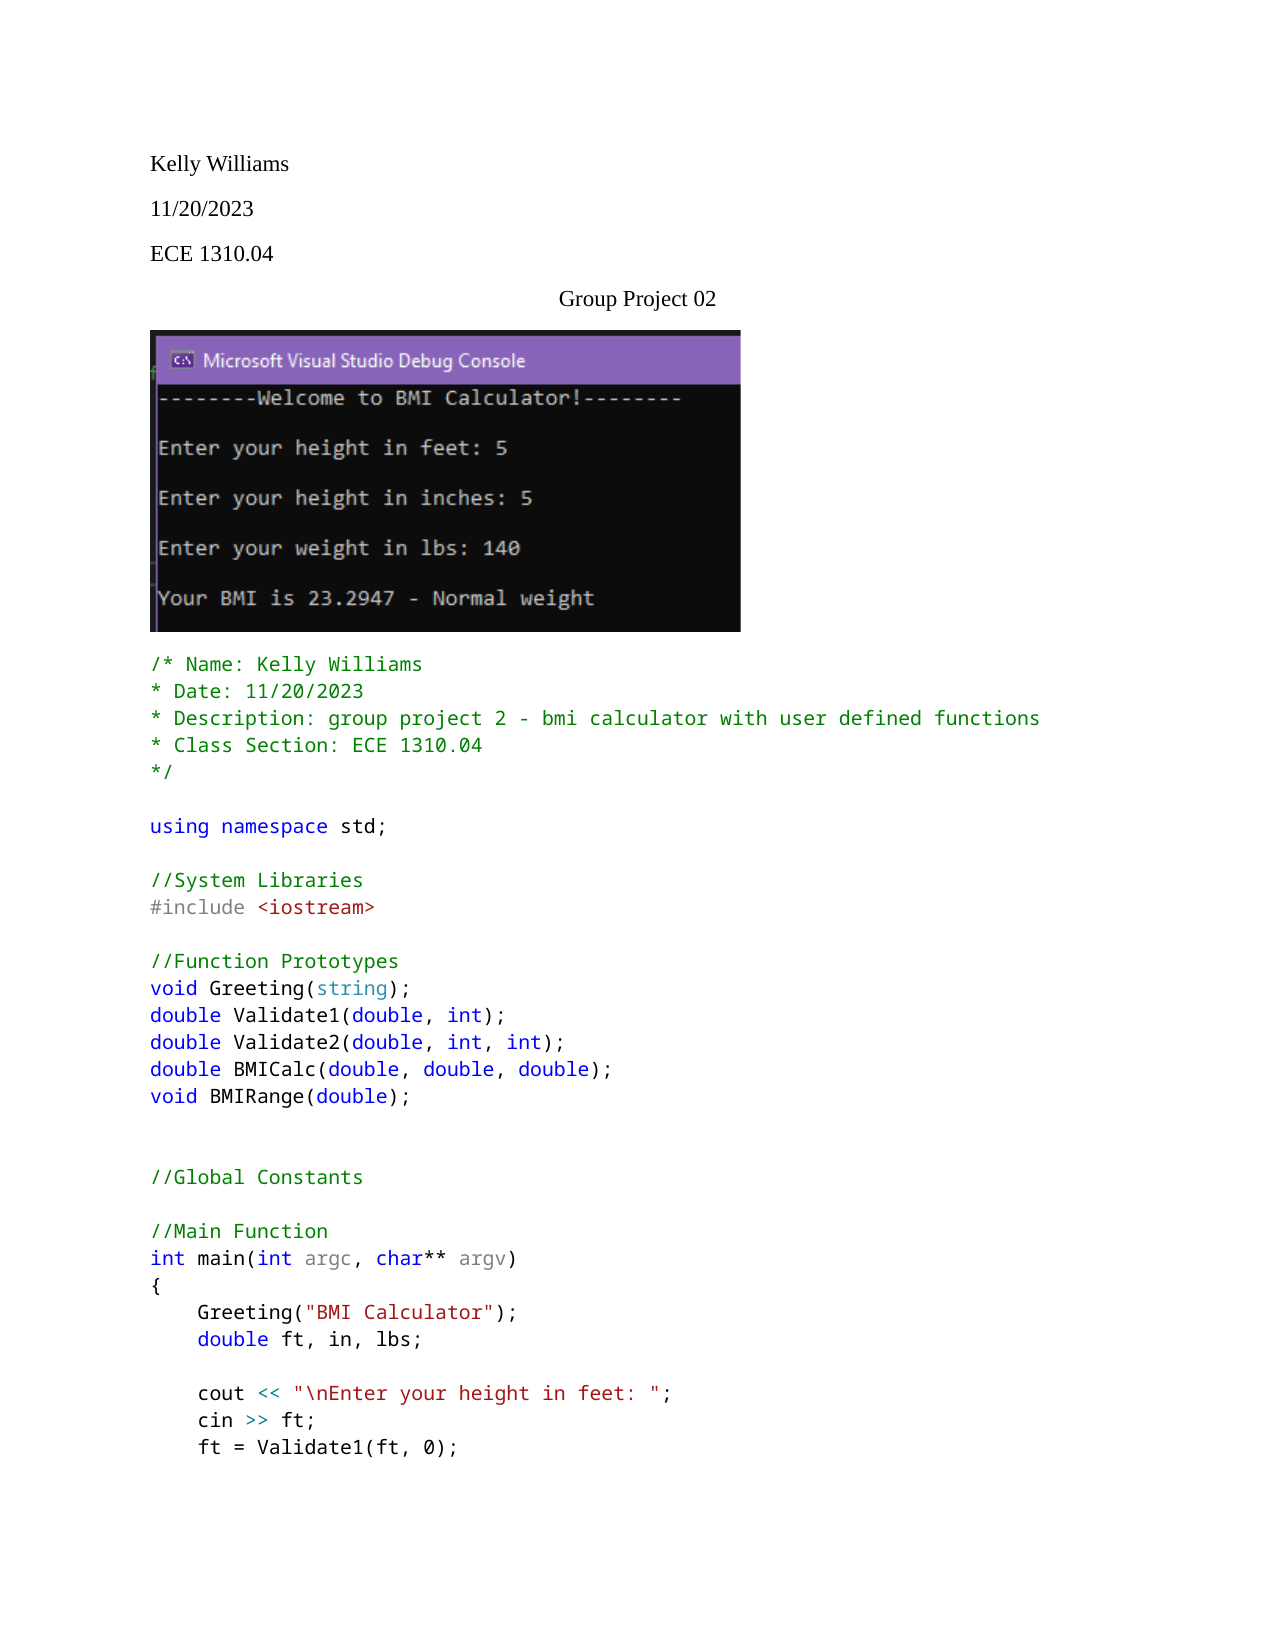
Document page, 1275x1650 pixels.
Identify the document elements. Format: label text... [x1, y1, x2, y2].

text cin >> ft; [150, 1406, 1125, 1433]
text 11/20/2023 [150, 195, 1125, 221]
text //System Libraries [150, 867, 1125, 893]
text #include <iostream> [150, 893, 1125, 921]
text //Main Function [150, 1217, 1125, 1244]
text * Class Section: ECE 1310.04 [150, 732, 1125, 759]
text { [150, 1271, 1125, 1298]
text using namespace std; [150, 813, 1125, 839]
text * Description: group project 2 - bmi calculator with user defined functions [150, 705, 1125, 732]
text double ft, in, lbs; [150, 1325, 1125, 1352]
text Group Project 02 [150, 285, 1125, 312]
text int main(int argc, char** argv) [150, 1244, 1125, 1271]
text * Date: 11/20/2023 [150, 678, 1125, 705]
text //Global Constants [150, 1163, 1125, 1190]
text double BMICalc(double, double, double); [150, 1055, 1125, 1082]
text double Validate1(double, int); [150, 1001, 1125, 1028]
text Greeting("BMI Calculator"); [150, 1298, 1125, 1325]
picture [150, 330, 741, 632]
text void Greeting(string); [150, 974, 1125, 1001]
text //Function Prototypes [150, 947, 1125, 974]
text double Validate2(double, int, int); [150, 1028, 1125, 1055]
text /* Name: Kelly Williams [150, 651, 1125, 678]
text void BMIRange(double); [150, 1082, 1125, 1109]
text ECE 1310.04 [150, 240, 1125, 267]
text Kelly Williams [150, 150, 1125, 176]
text */ [150, 759, 1125, 786]
text ft = Validate1(ft, 0); [150, 1433, 1125, 1460]
text cout << "\nEnter your height in feet: "; [150, 1379, 1125, 1406]
